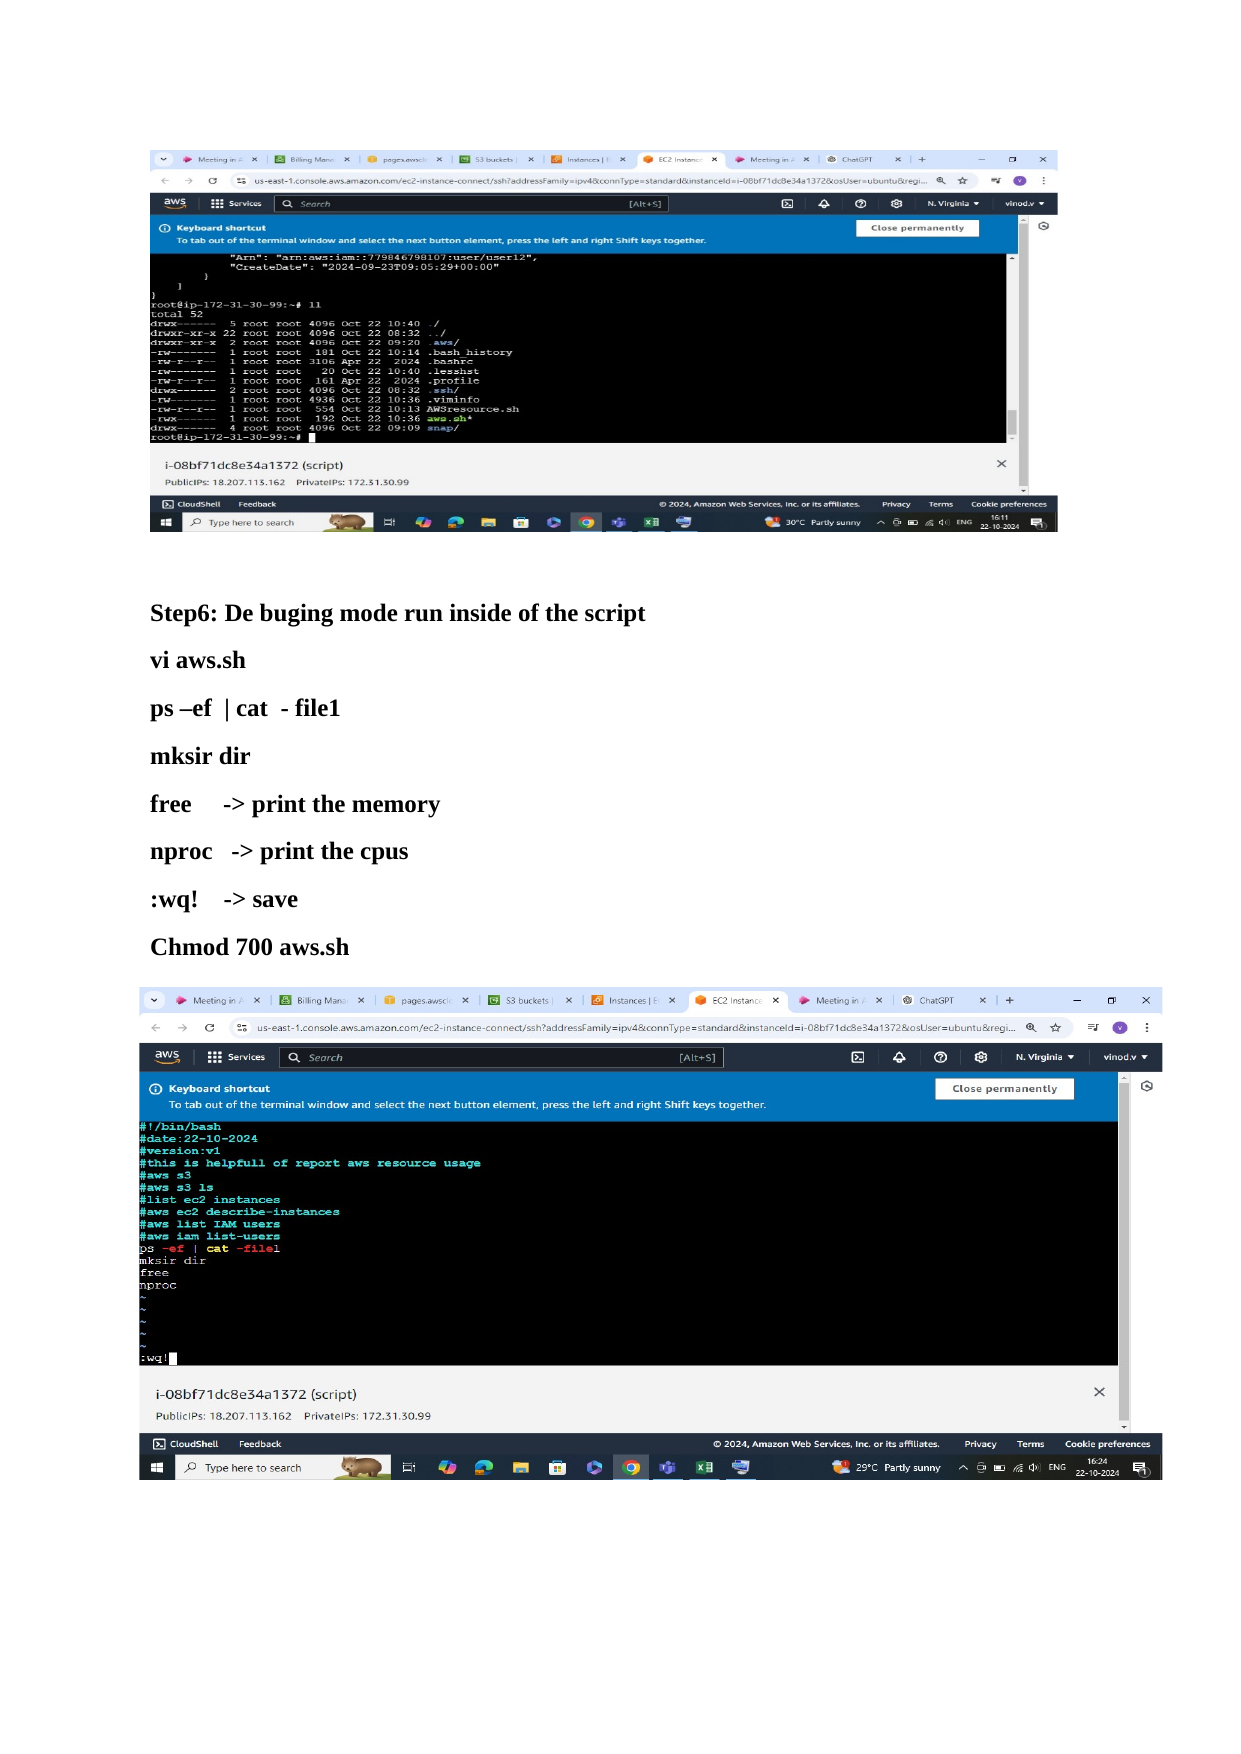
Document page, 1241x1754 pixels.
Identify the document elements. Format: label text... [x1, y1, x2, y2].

text mksir dir [150, 741, 1090, 770]
picture [150, 150, 1058, 532]
text nproc -> print the cpus [150, 836, 1090, 865]
text vi aws.sh [150, 646, 1090, 674]
text free -> print the memory [150, 789, 1090, 817]
text Step6: De buging mode run inside of the script [150, 598, 1090, 627]
text Chmod 700 aws.sh [150, 932, 1090, 961]
text :wq! -> save [150, 884, 1090, 913]
text ps –ef | cat - file1 [150, 693, 1090, 722]
picture [139, 987, 1163, 1480]
